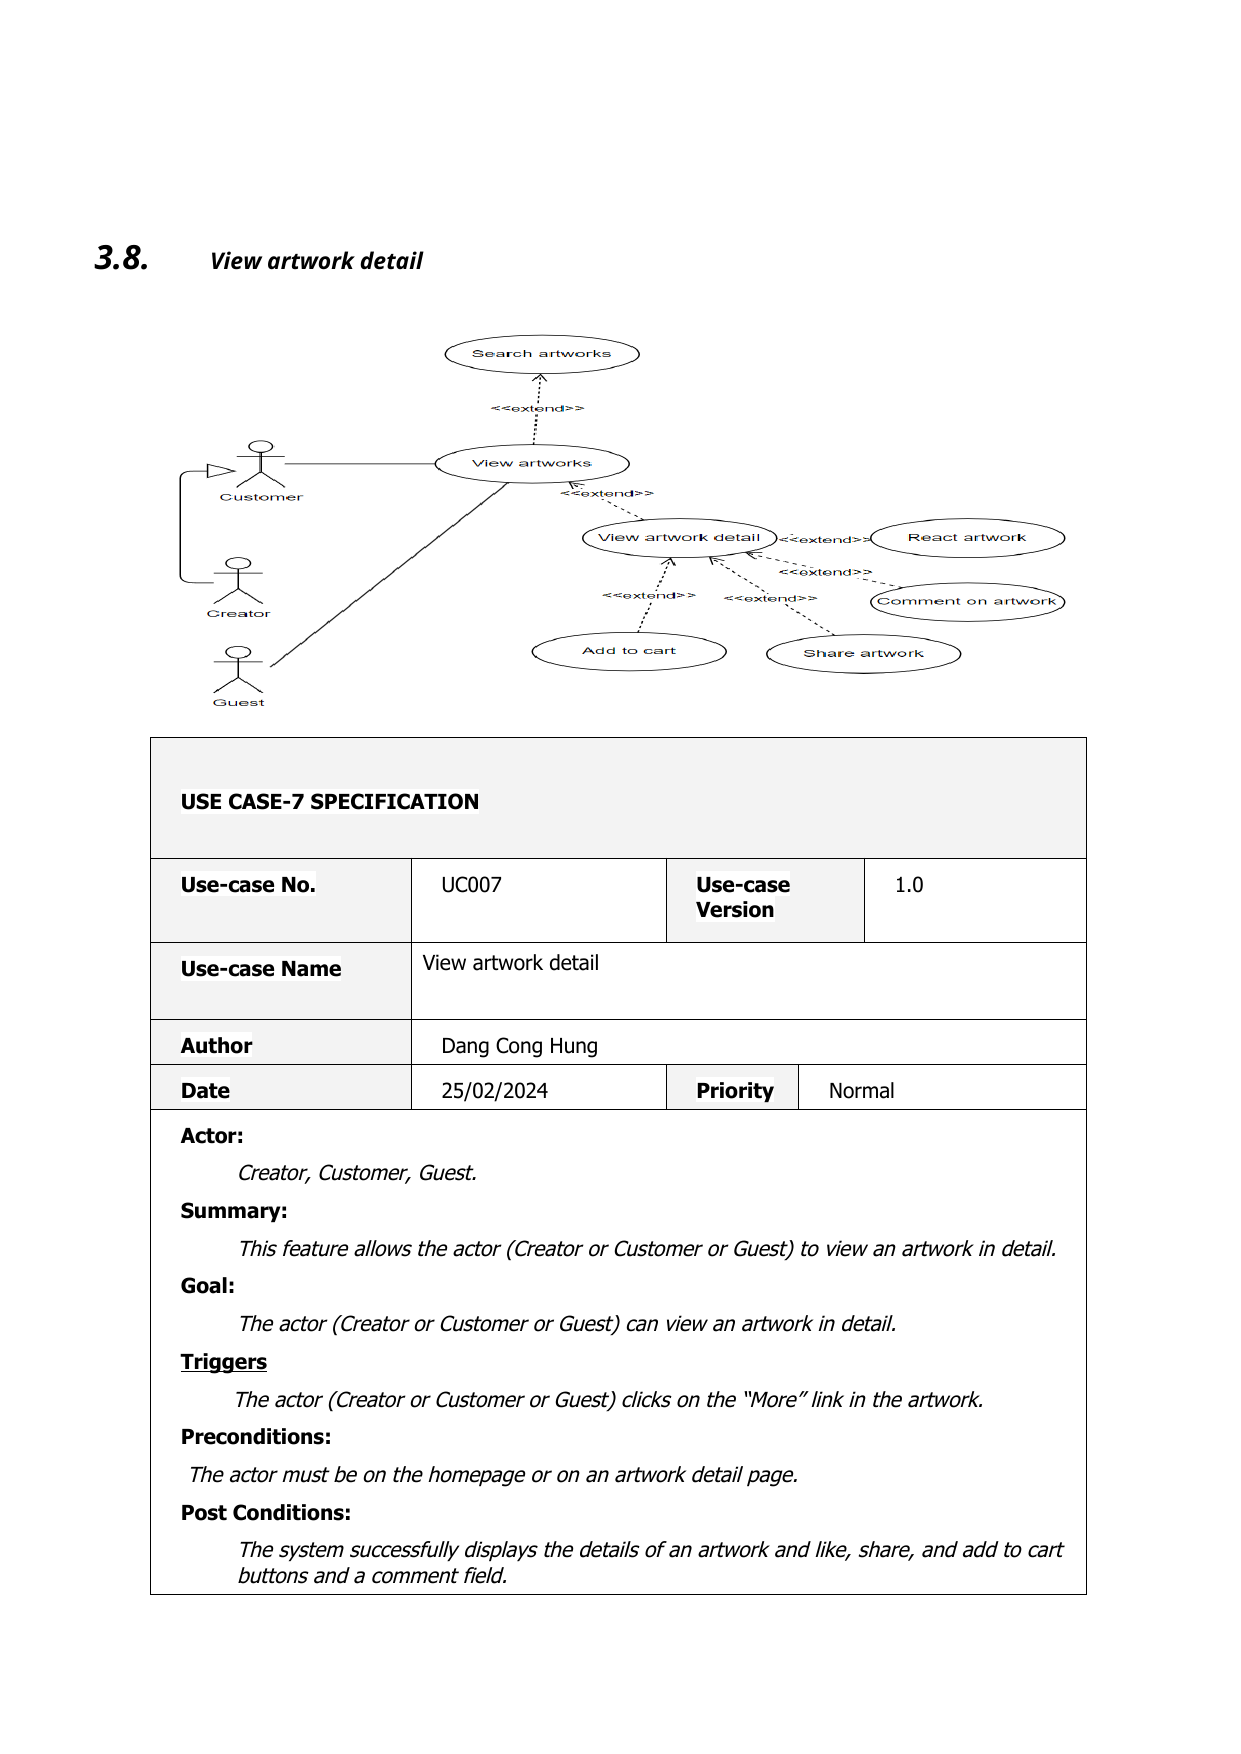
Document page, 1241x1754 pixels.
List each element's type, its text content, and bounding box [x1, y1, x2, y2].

table_cell Use-case No. [151, 859, 411, 942]
table_header USE CASE-7 SPECIFICATION [151, 738, 1086, 858]
table_cell 25/02/2024 [412, 1065, 666, 1109]
table_cell Dang Cong Hung [412, 1020, 1086, 1064]
picture [150, 316, 1088, 725]
table_cell Date [151, 1065, 411, 1109]
table_cell Use-case Name [151, 943, 411, 1019]
table_cell Author [151, 1020, 411, 1064]
table_cell Priority [667, 1065, 798, 1109]
table_cell View artwork detail [412, 943, 1086, 1019]
table_cell UC007 [412, 859, 666, 942]
table_cell Use-case Version [667, 859, 864, 942]
table_cell 1.0 [865, 859, 1086, 942]
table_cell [151, 1110, 1086, 1594]
table_cell Normal [799, 1065, 1086, 1109]
subtitle View artwork detail [150, 233, 1090, 279]
